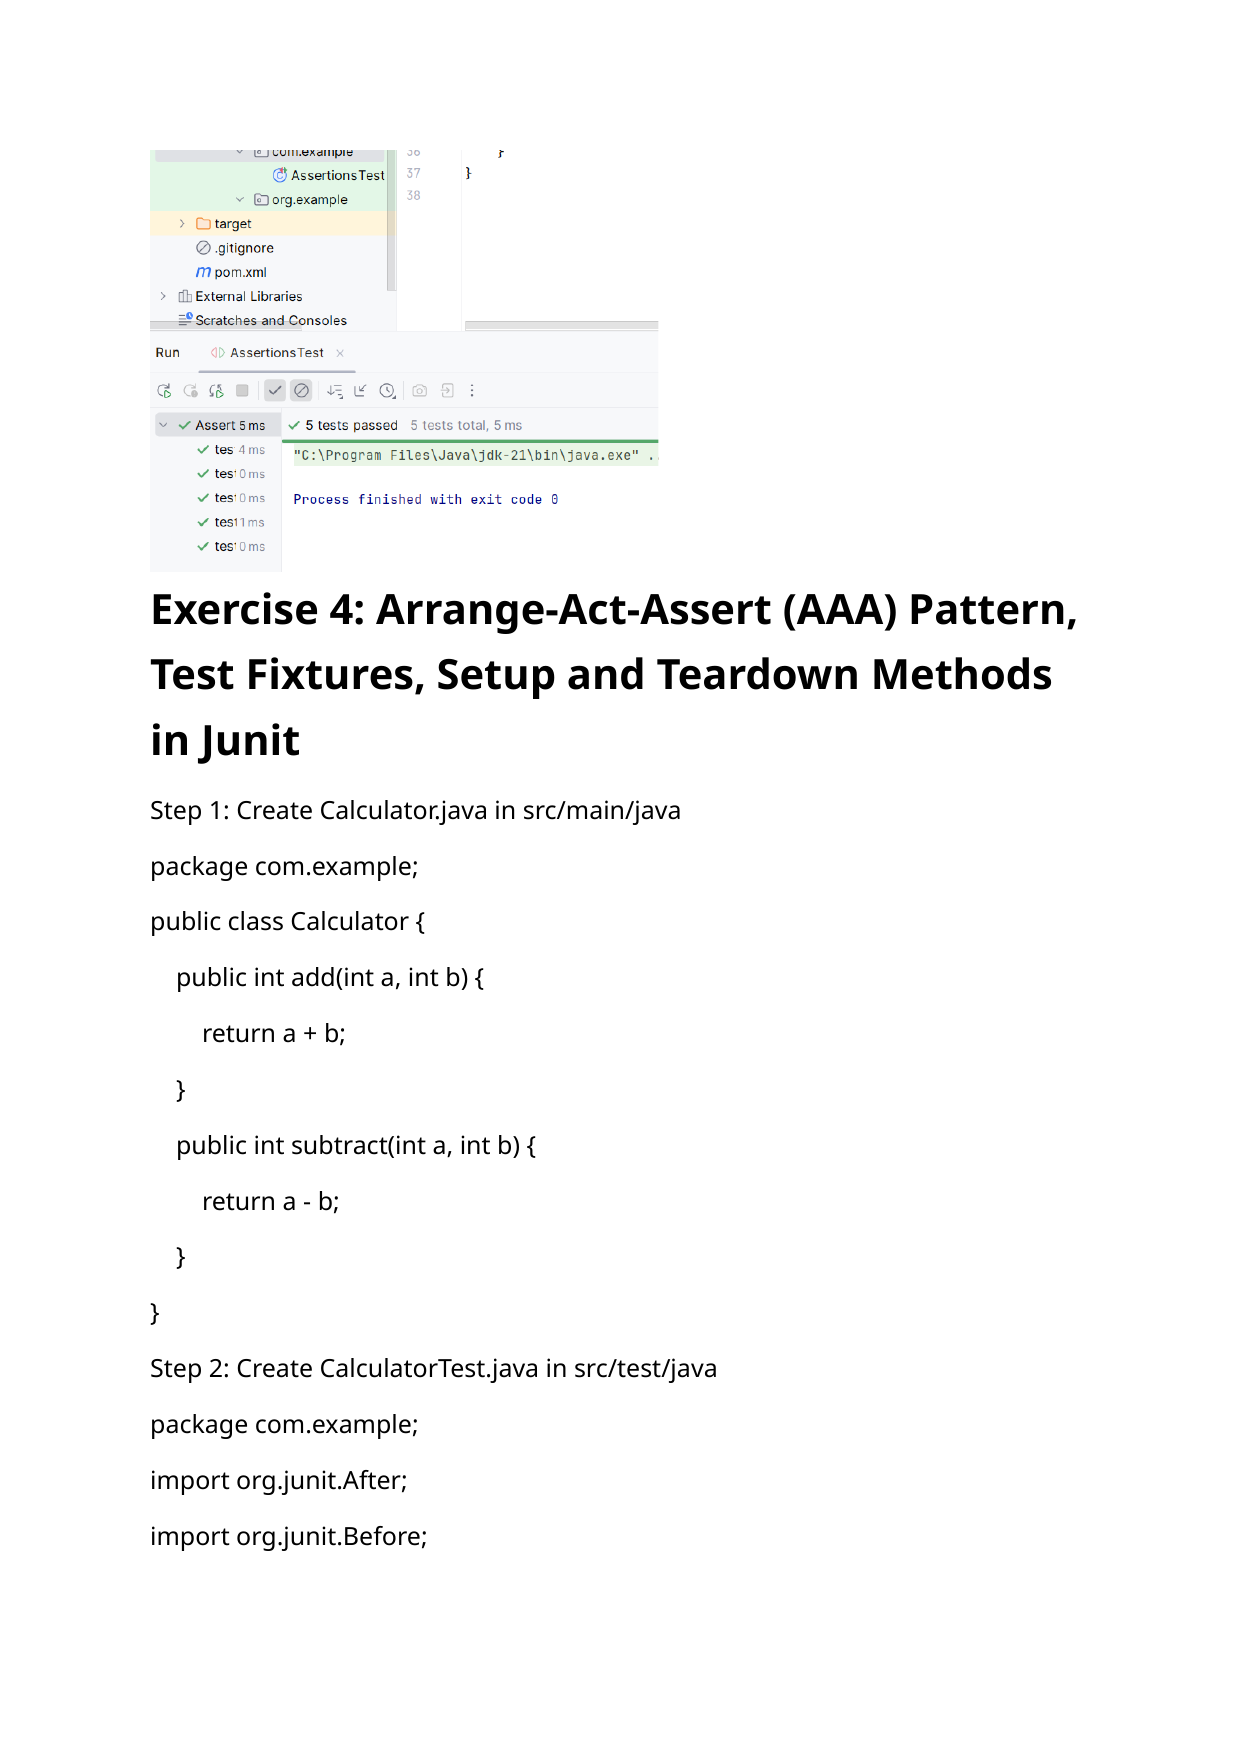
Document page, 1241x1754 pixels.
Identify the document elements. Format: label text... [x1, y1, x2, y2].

text Step 2: Create CalculatorTest.java in src/test/java [150, 1351, 1090, 1385]
text package com.example; [150, 848, 1090, 882]
text return a - b; [150, 1183, 1090, 1217]
text public int subtract(int a, int b) { [150, 1127, 1090, 1161]
text public int add(int a, int b) { [150, 960, 1090, 994]
text package com.example; [150, 1406, 1090, 1441]
text } [150, 1071, 1090, 1106]
text import org.junit.Before; [150, 1518, 1090, 1552]
picture [150, 150, 659, 572]
text } [150, 1295, 1090, 1329]
text } [150, 1239, 1090, 1273]
text public class Calculator { [150, 904, 1090, 938]
text import org.junit.After; [150, 1462, 1090, 1496]
text Step 1: Create Calculator.java in src/main/java [150, 792, 1090, 826]
text return a + b; [150, 1016, 1090, 1050]
